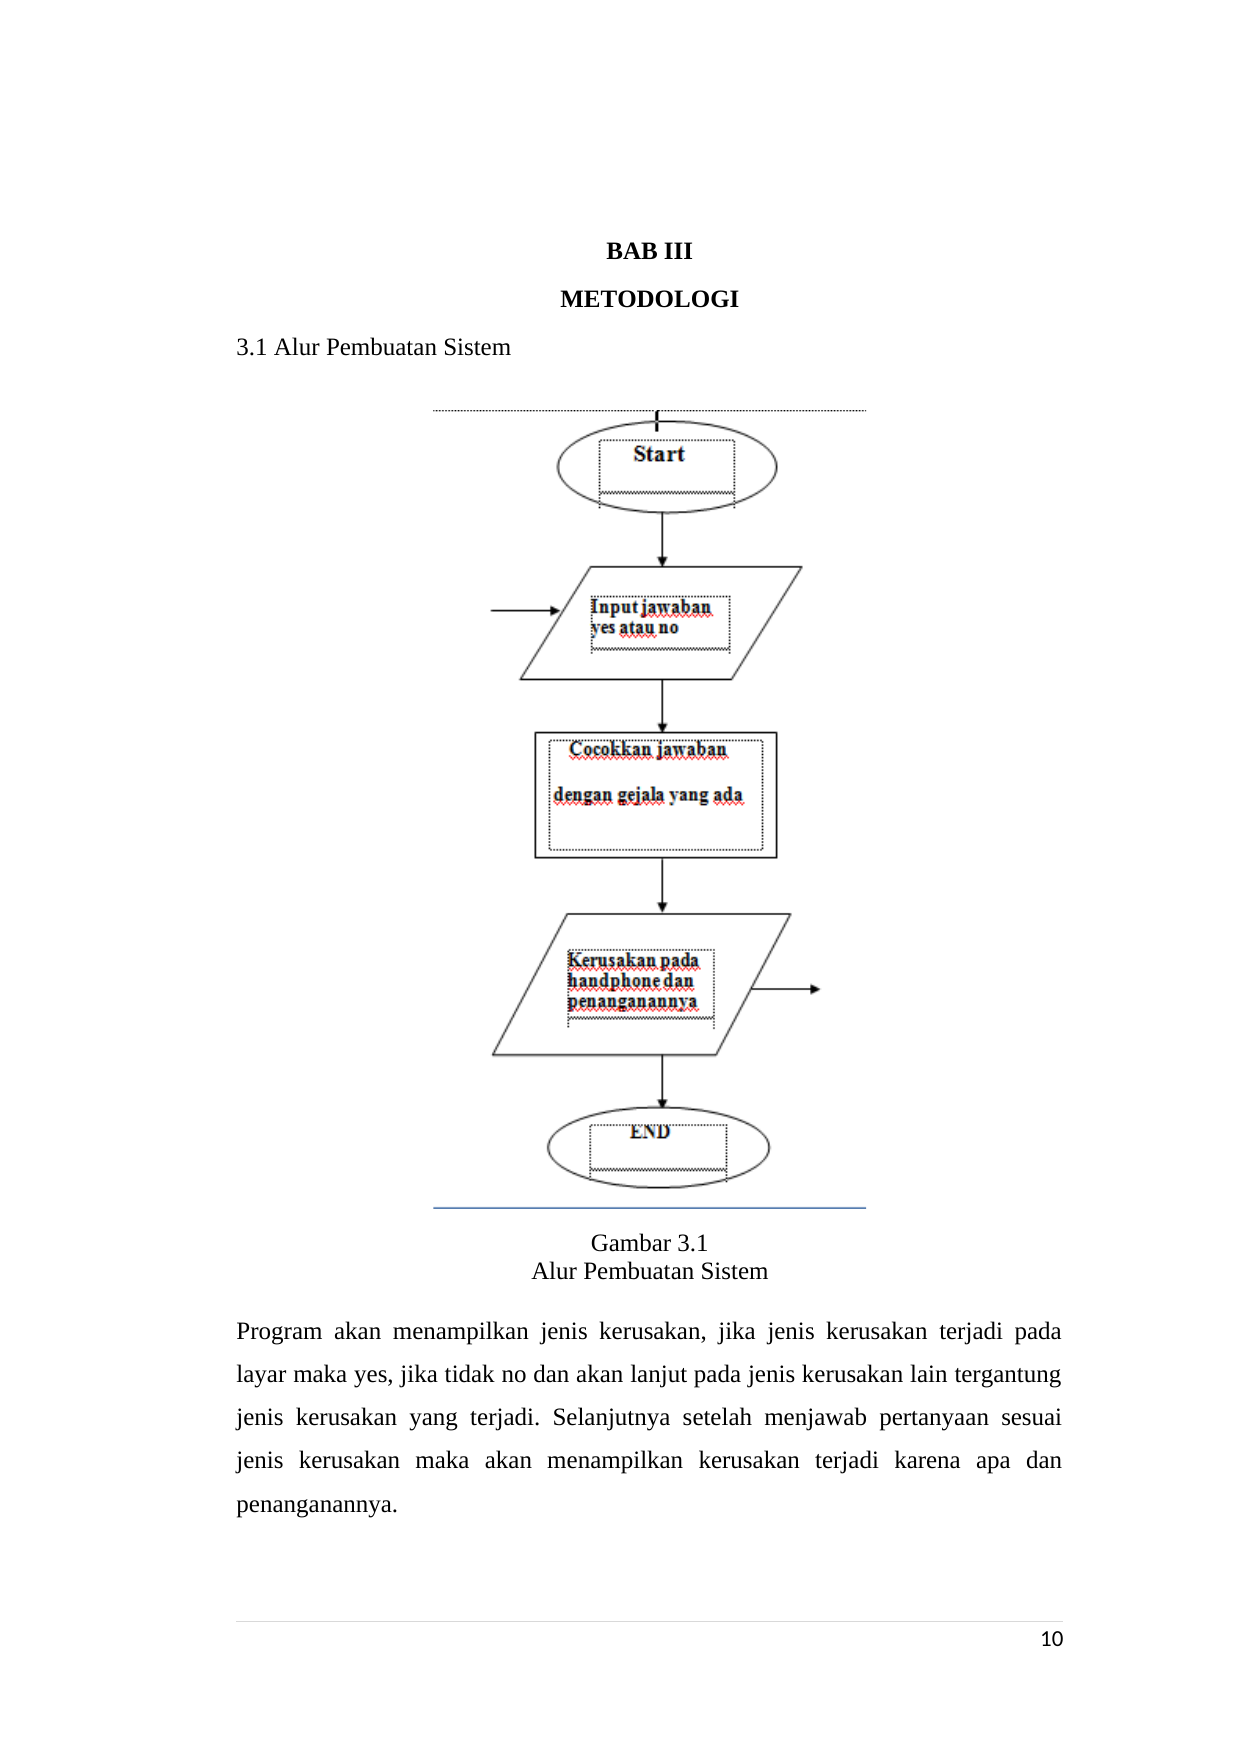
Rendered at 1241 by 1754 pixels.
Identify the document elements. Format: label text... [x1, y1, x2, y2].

text Gambar 3.1 [236, 1228, 1063, 1256]
text BAB III [236, 236, 1063, 265]
text Alur Pembuatan Sistem [236, 1256, 1063, 1285]
list Alur Pembuatan Sistem [236, 332, 1063, 360]
text Program akan menampilkan jenis kerusakan, jika jenis kerusakan terjadi pada layar maka yes, jika tidak no dan akan lanjut pada jenis kerusakan lain tergantung jenis kerusakan yang terjadi. Selanjutnya setelah menjawab pertanyaan sesuai jenis kerusakan maka akan menampilkan kerusakan terjadi karena apa dan penanganannya. [236, 1316, 1063, 1517]
text METODOLOGI [236, 284, 1063, 313]
picture [433, 410, 867, 1209]
